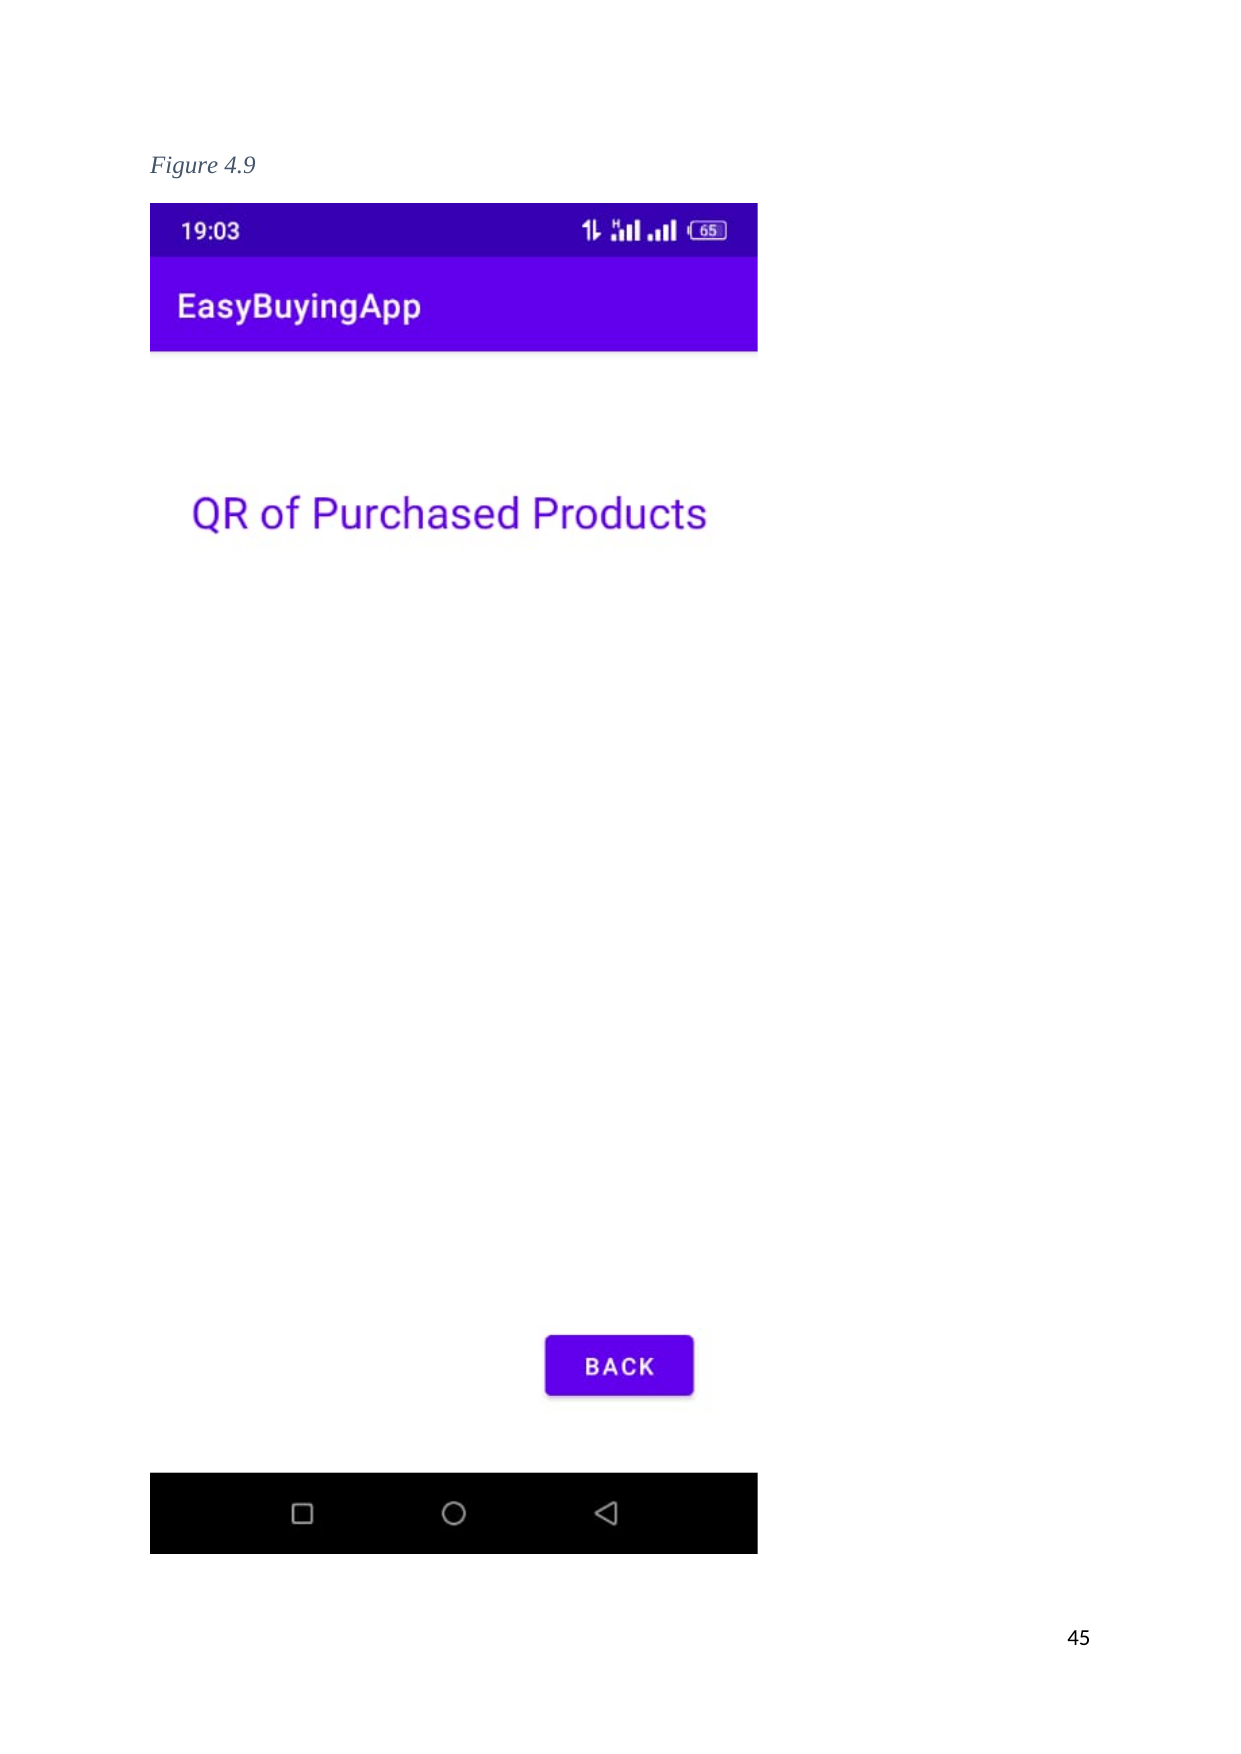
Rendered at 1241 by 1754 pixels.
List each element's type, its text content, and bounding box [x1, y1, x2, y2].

text Figure 4.9 [150, 150, 1090, 179]
picture [150, 203, 758, 1554]
